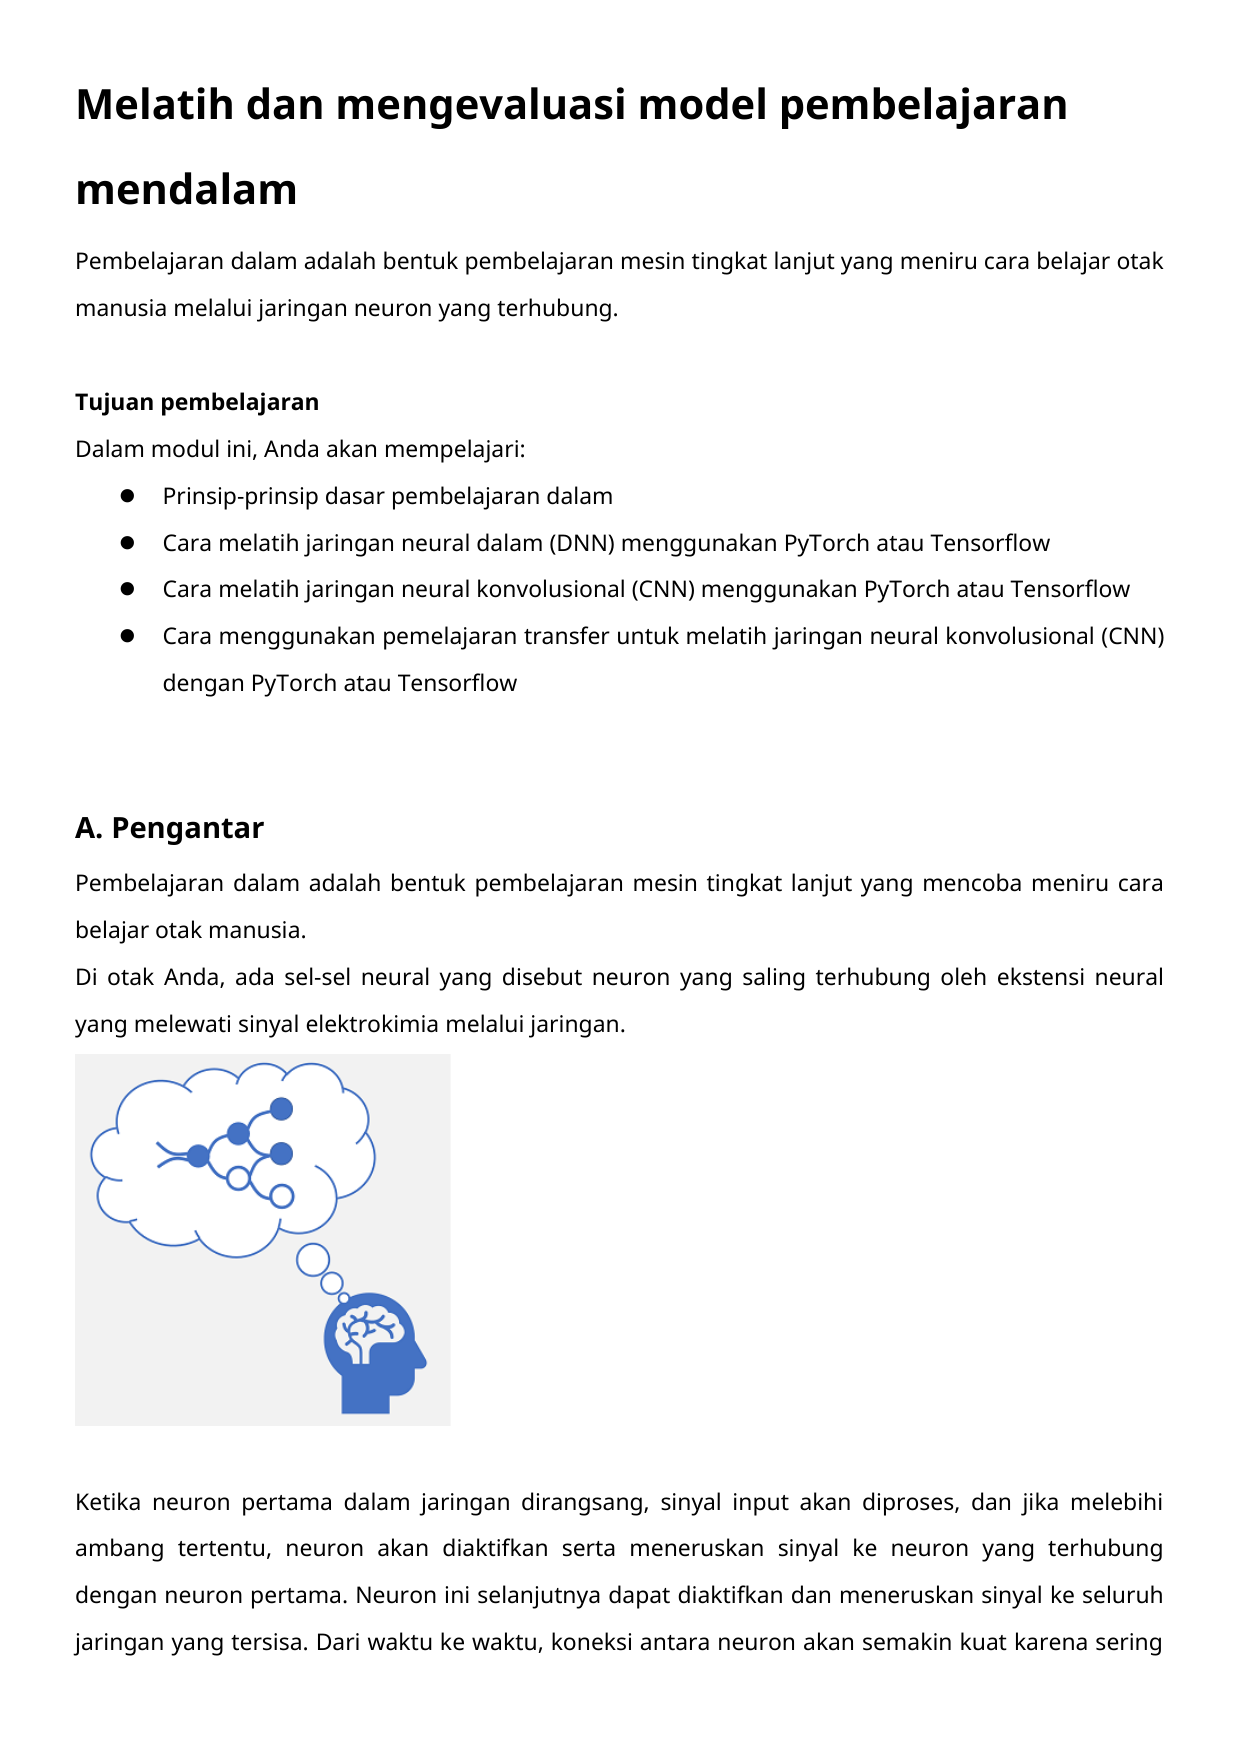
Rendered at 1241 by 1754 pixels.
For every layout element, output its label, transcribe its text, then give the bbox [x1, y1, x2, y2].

list Prinsip-prinsip dasar pembelajaran dalam [119, 479, 1165, 511]
text Dalam modul ini, Anda akan mempelajari: [75, 433, 1165, 464]
list Pembelajaran dalam adalah bentuk pembelajaran mesin tingkat lanjut yang mencoba meniru cara belajar otak manusia. [75, 867, 1165, 945]
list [75, 1486, 1165, 1657]
text Tujuan pembelajaran [75, 386, 1165, 417]
picture [75, 1054, 451, 1426]
list Pengantar [75, 808, 1165, 847]
text Melatih dan mengevaluasi model pembelajaran mendalam [75, 75, 1165, 217]
text Pembelajaran dalam adalah bentuk pembelajaran mesin tingkat lanjut yang meniru cara belajar otak manusia melalui jaringan neuron yang terhubung. [75, 245, 1165, 323]
list Cara melatih jaringan neural dalam (DNN) menggunakan PyTorch atau Tensorflow [119, 526, 1165, 558]
list Cara melatih jaringan neural konvolusional (CNN) menggunakan PyTorch atau Tensorflow [119, 573, 1165, 604]
list Di otak Anda, ada sel-sel neural yang disebut neuron yang saling terhubung oleh ekstensi neural yang melewati sinyal elektrokimia melalui jaringan. [75, 961, 1165, 1039]
list Cara menggunakan pemelajaran transfer untuk melatih jaringan neural konvolusional (CNN) dengan PyTorch atau Tensorflow [119, 620, 1165, 698]
